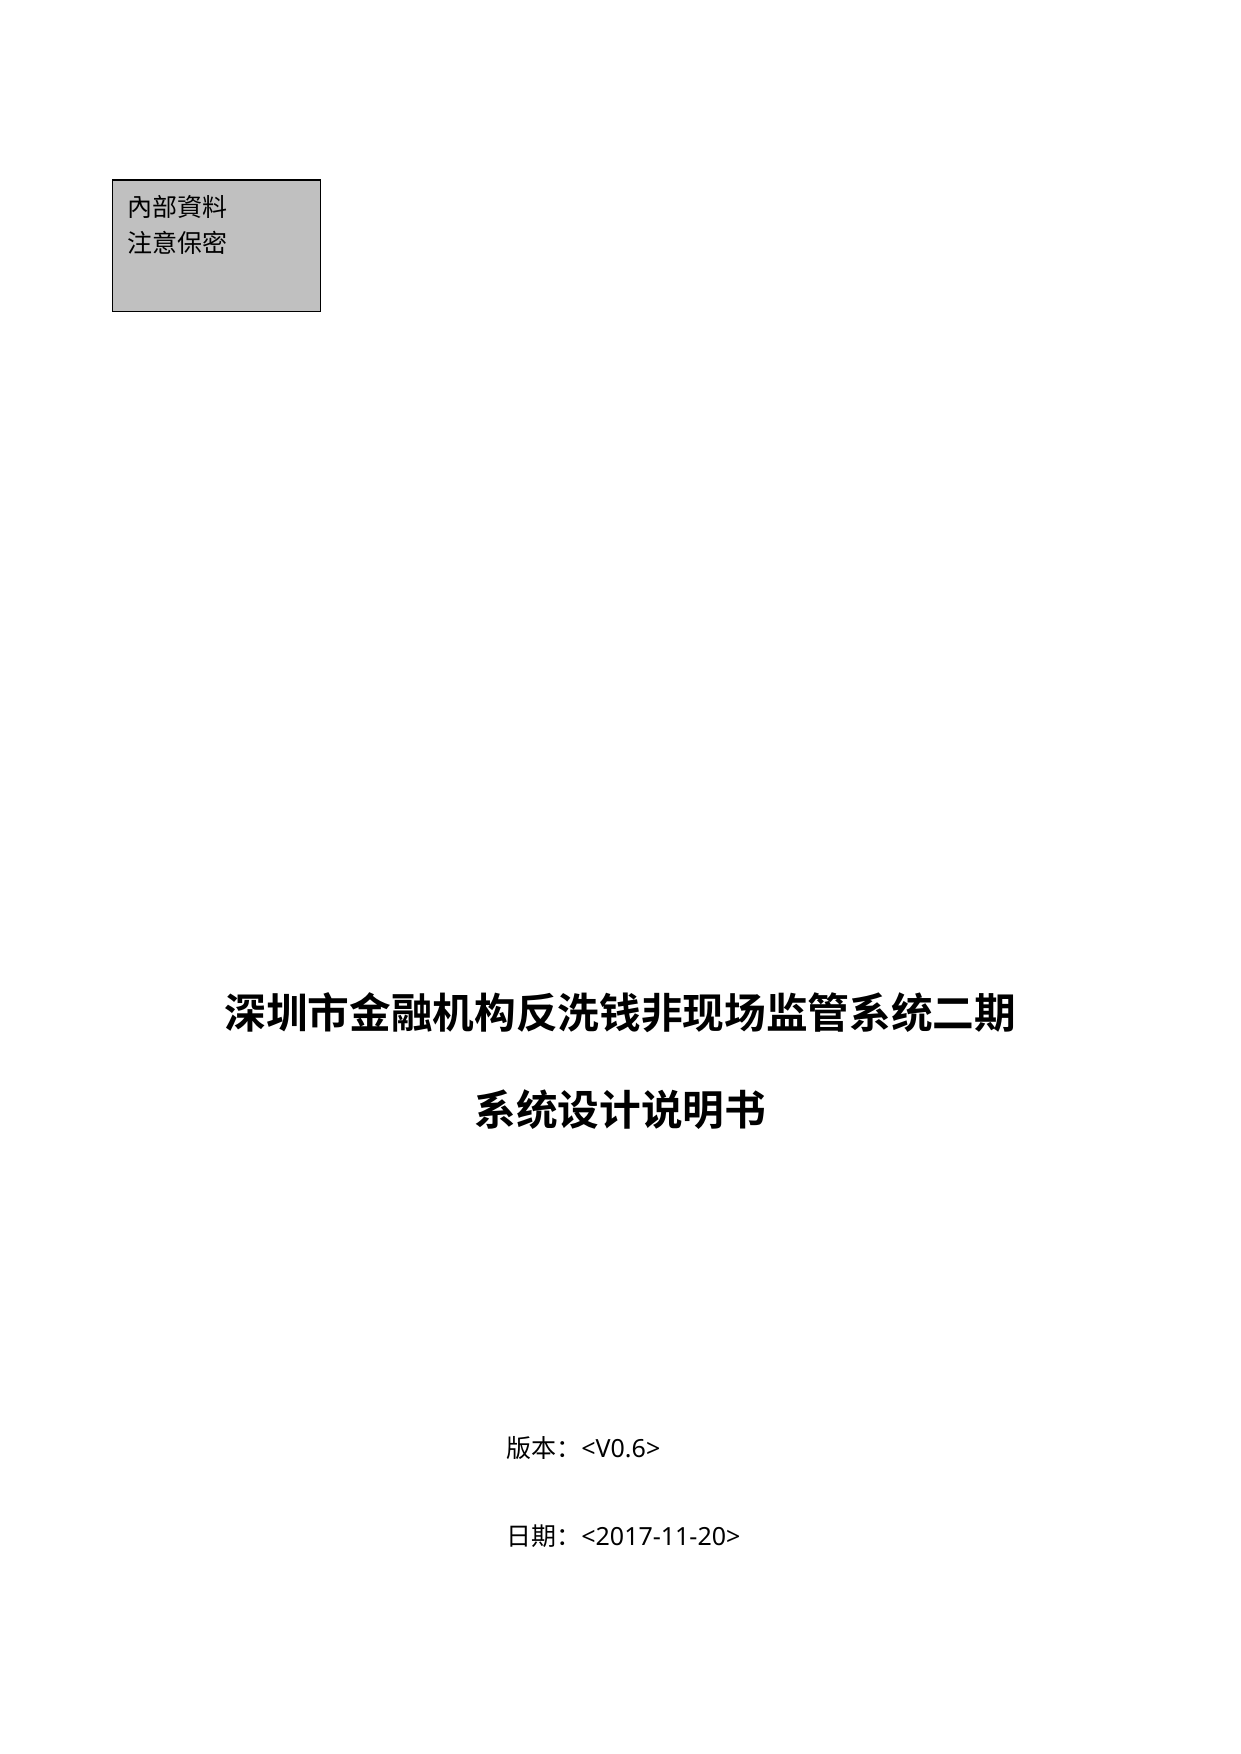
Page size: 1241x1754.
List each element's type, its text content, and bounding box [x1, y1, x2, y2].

text 日期：<2017-11-20> [469, 1500, 1128, 1568]
text 深圳市金融机构反洗钱非现场监管系统二期 [112, 979, 1128, 1047]
text 版本：<V0.6> [431, 1413, 1128, 1481]
text 系统设计说明书 [112, 1075, 1128, 1143]
